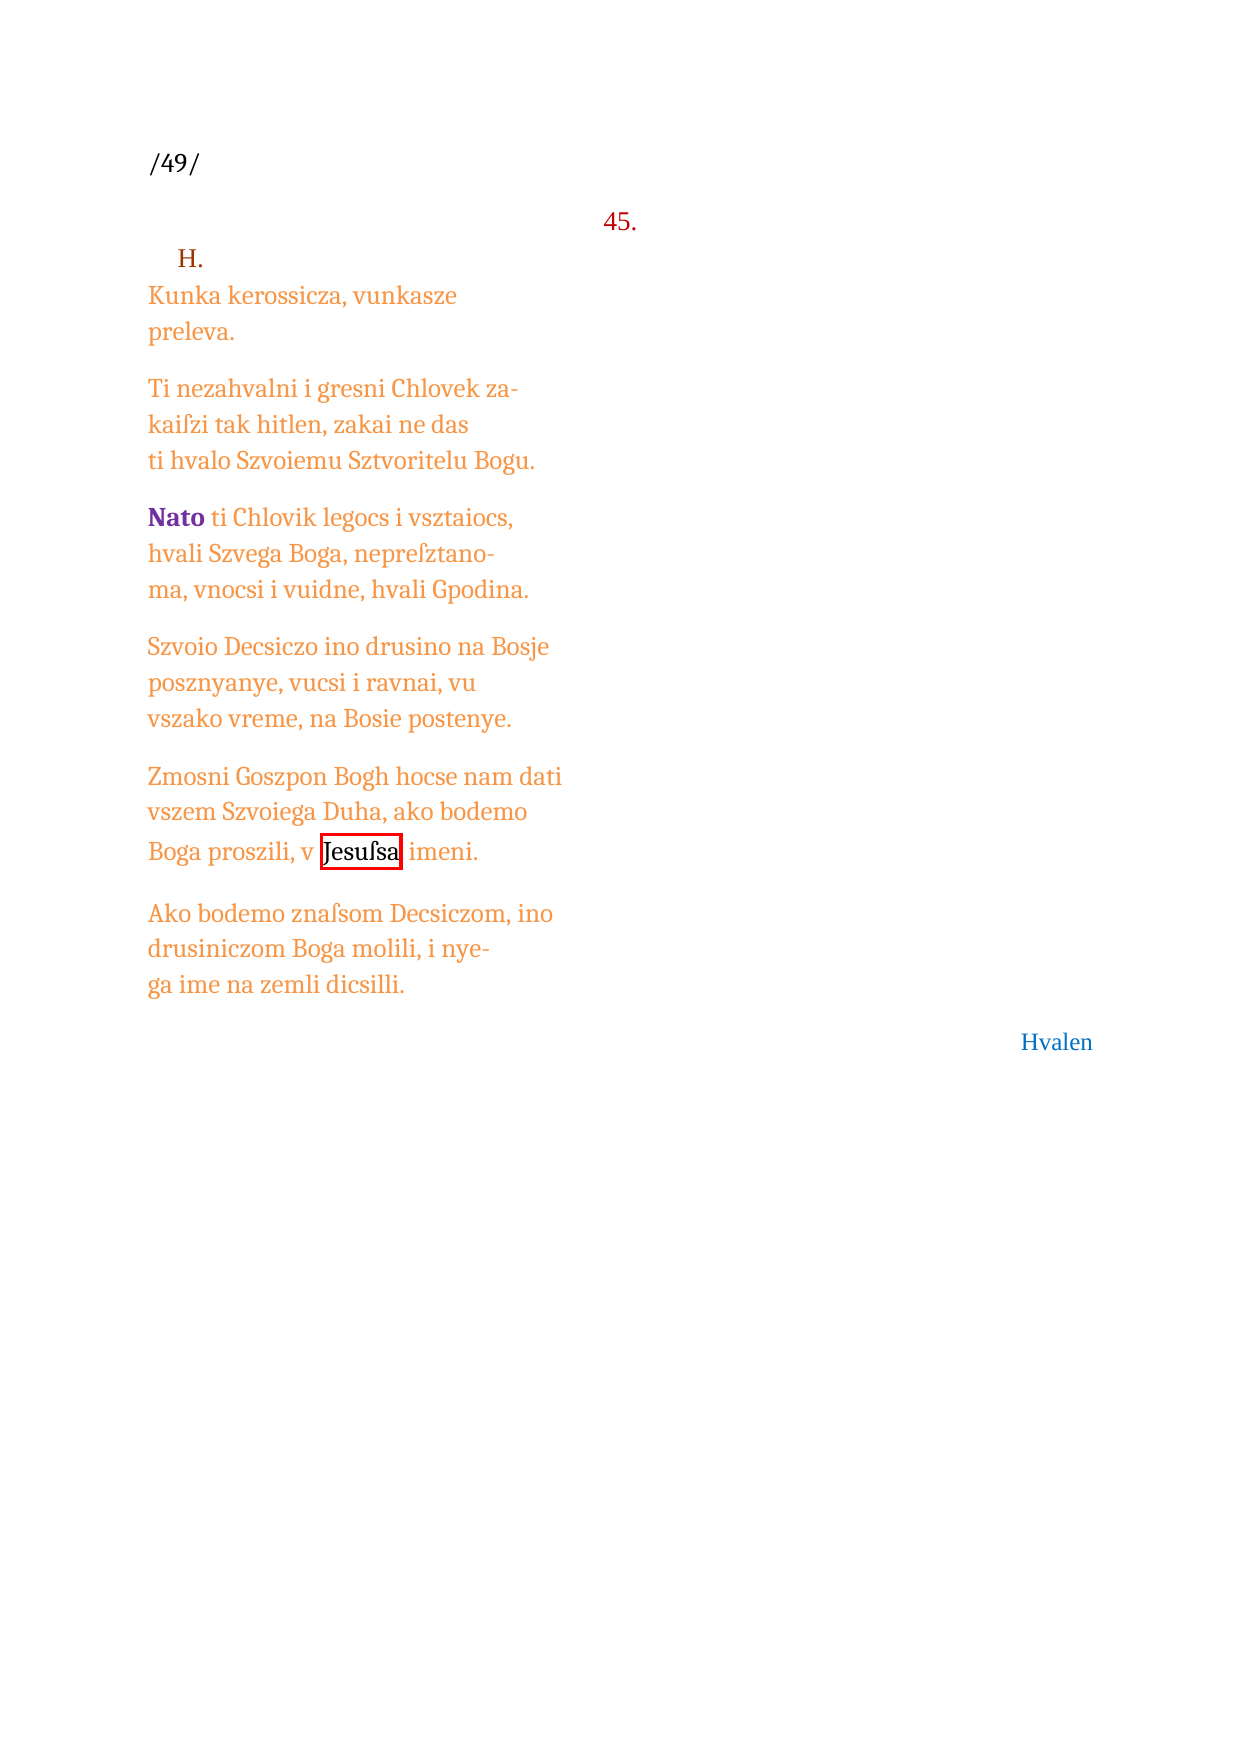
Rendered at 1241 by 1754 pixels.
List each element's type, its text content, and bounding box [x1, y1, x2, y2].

text Kunka kerossicza, vunkasze preleva. [148, 280, 1093, 347]
text 45. [148, 205, 1093, 236]
text /49/ [148, 148, 1093, 179]
text H. [177, 243, 1093, 274]
text Ako bodemo znaſsom Decsiczom, ino drusiniczom Boga molili, i nye- ga ime na zemli dicsilli. [148, 898, 1093, 1000]
text Nato ti Chlovik legocs i vsztaiocs, hvali Szvega Boga, nepreſztano- ma, vnocsi i vuidne, hvali Gpodina. [148, 502, 1093, 605]
text Szvoio Decsiczo ino drusino na Bosje posznyanye, vucsi i ravnai, vu vszako vreme, na Bosie postenye. [148, 631, 1093, 734]
text Hvalen [148, 1027, 1093, 1056]
text Ti nezahvalni i gresni Chlovek za- kaiſzi tak hitlen, zakai ne das ti hvalo Szvoiemu Sztvoritelu Bogu. [148, 373, 1093, 476]
text Zmosni Goszpon Bogh hocse nam dati vszem Szvoiega Duha, ako bodemo Boga proszili, v Jesuſsa imeni. [148, 761, 1093, 870]
